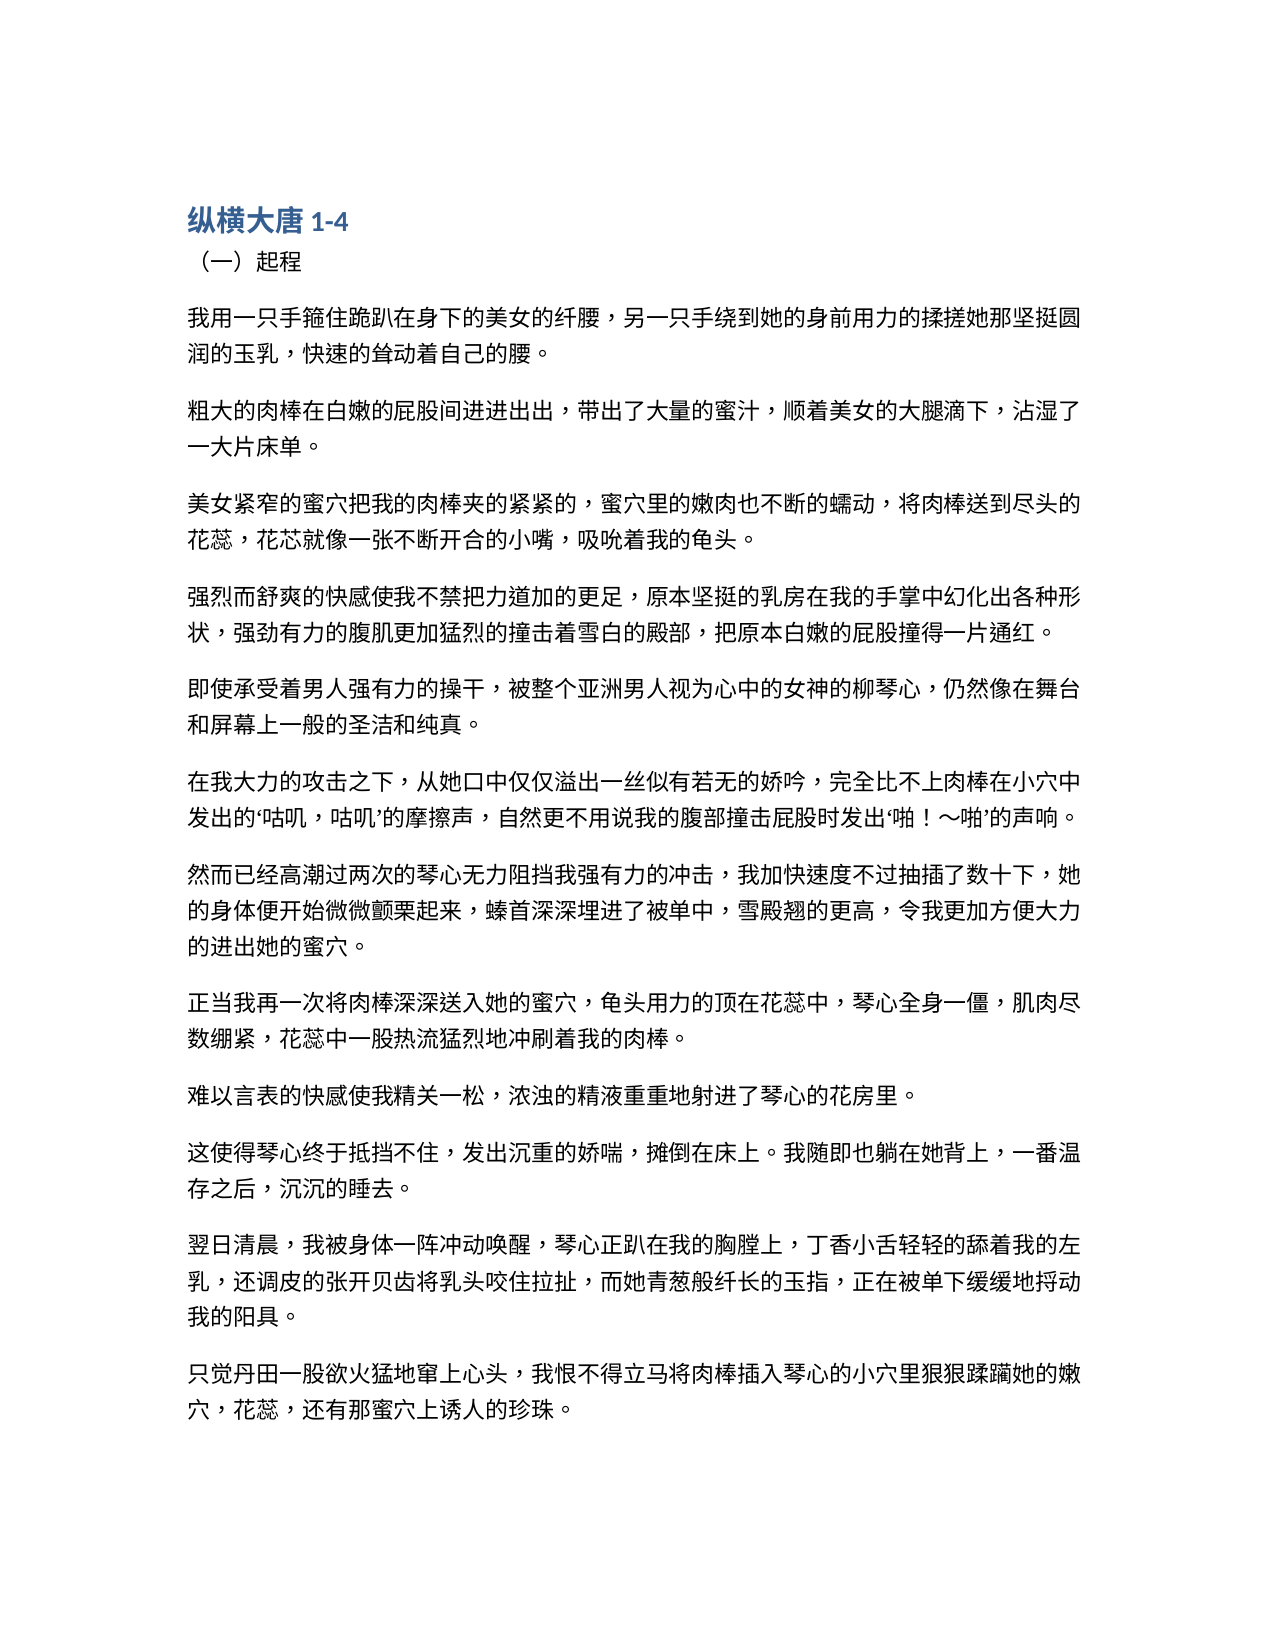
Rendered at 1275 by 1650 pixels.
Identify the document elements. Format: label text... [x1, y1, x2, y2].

text （一）起程 [187, 246, 1087, 277]
text 粗大的肉棒在白嫩的屁股间进进出出，带出了大量的蜜汁，顺着美女的大腿滴下，沾湿了一大片床单。 [187, 395, 1087, 462]
text 强烈而舒爽的快感使我不禁把力道加的更足，原本坚挺的乳房在我的手掌中幻化出各种形状，强劲有力的腹肌更加猛烈的撞击着雪白的殿部，把原本白嫩的屁股撞得一片通红。 [187, 581, 1087, 648]
subtitle 纵横大唐1-4 [187, 200, 1087, 240]
text 只觉丹田一股欲火猛地窜上心头，我恨不得立马将肉棒插入琴心的小穴里狠狠蹂躏她的嫩穴，花蕊，还有那蜜穴上诱人的珍珠。 [187, 1358, 1087, 1425]
text 我用一只手箍住跪趴在身下的美女的纤腰，另一只手绕到她的身前用力的揉搓她那坚挺圆润的玉乳，快速的耸动着自己的腰。 [187, 302, 1087, 369]
text 即使承受着男人强有力的操干，被整个亚洲男人视为心中的女神的柳琴心，仍然像在舞台和屏幕上一般的圣洁和纯真。 [187, 673, 1087, 740]
text 在我大力的攻击之下，从她口中仅仅溢出一丝似有若无的娇吟，完全比不上肉棒在小穴中发出的‘咕叽，咕叽’的摩擦声，自然更不用说我的腹部撞击屁股时发出‘啪！～啪’的声响。 [187, 766, 1087, 833]
text 然而已经高潮过两次的琴心无力阻挡我强有力的冲击，我加快速度不过抽插了数十下，她的身体便开始微微颤栗起来，螓首深深埋进了被单中，雪殿翘的更高，令我更加方便大力的进出她的蜜穴。 [187, 859, 1087, 962]
text 美女紧窄的蜜穴把我的肉棒夹的紧紧的，蜜穴里的嫩肉也不断的蠕动，将肉棒送到尽头的花蕊，花芯就像一张不断开合的小嘴，吸吮着我的龟头。 [187, 488, 1087, 555]
text 难以言表的快感使我精关一松，浓浊的精液重重地射进了琴心的花房里。 [187, 1080, 1087, 1111]
text 这使得琴心终于抵挡不住，发出沉重的娇喘，摊倒在床上。我随即也躺在她背上，一番温存之后，沉沉的睡去。 [187, 1137, 1087, 1204]
text 翌日清晨，我被身体一阵冲动唤醒，琴心正趴在我的胸膛上，丁香小舌轻轻的舔着我的左乳，还调皮的张开贝齿将乳头咬住拉扯，而她青葱般纤长的玉指，正在被单下缓缓地捋动我的阳具。 [187, 1229, 1087, 1333]
text 正当我再一次将肉棒深深送入她的蜜穴，龟头用力的顶在花蕊中，琴心全身一僵，肌肉尽数绷紧，花蕊中一股热流猛烈地冲刷着我的肉棒。 [187, 987, 1087, 1054]
